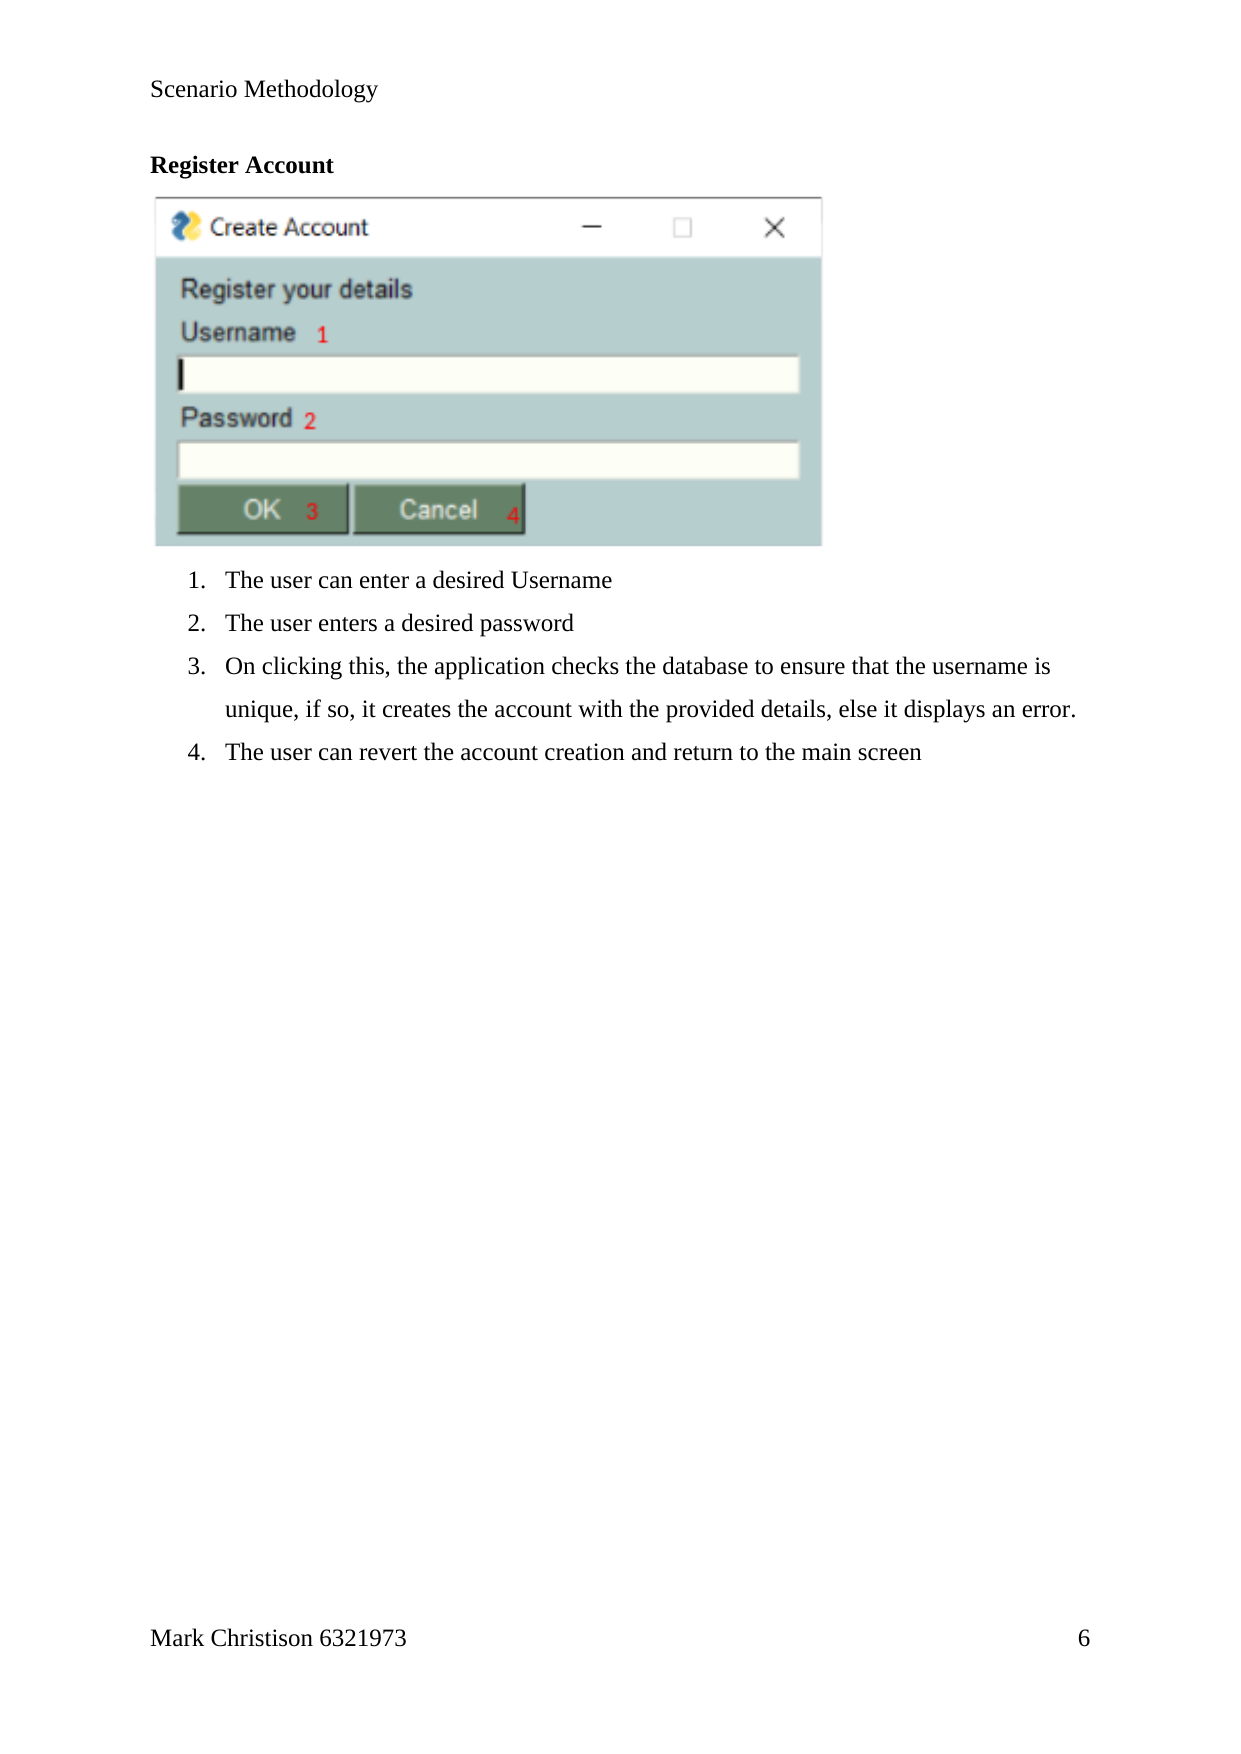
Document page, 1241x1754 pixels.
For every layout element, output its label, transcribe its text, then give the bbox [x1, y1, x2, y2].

list On clicking this, the application checks the database to ensure that the username is unique, if so, it creates the account with the provided details, else it displays an error. [187, 651, 1090, 723]
list The user enters a desired password [187, 608, 1090, 637]
subtitle Register Account [150, 150, 1090, 179]
list The user can enter a desired Username [187, 565, 1090, 594]
list The user can revert the account creation and return to the main screen [187, 737, 1090, 766]
